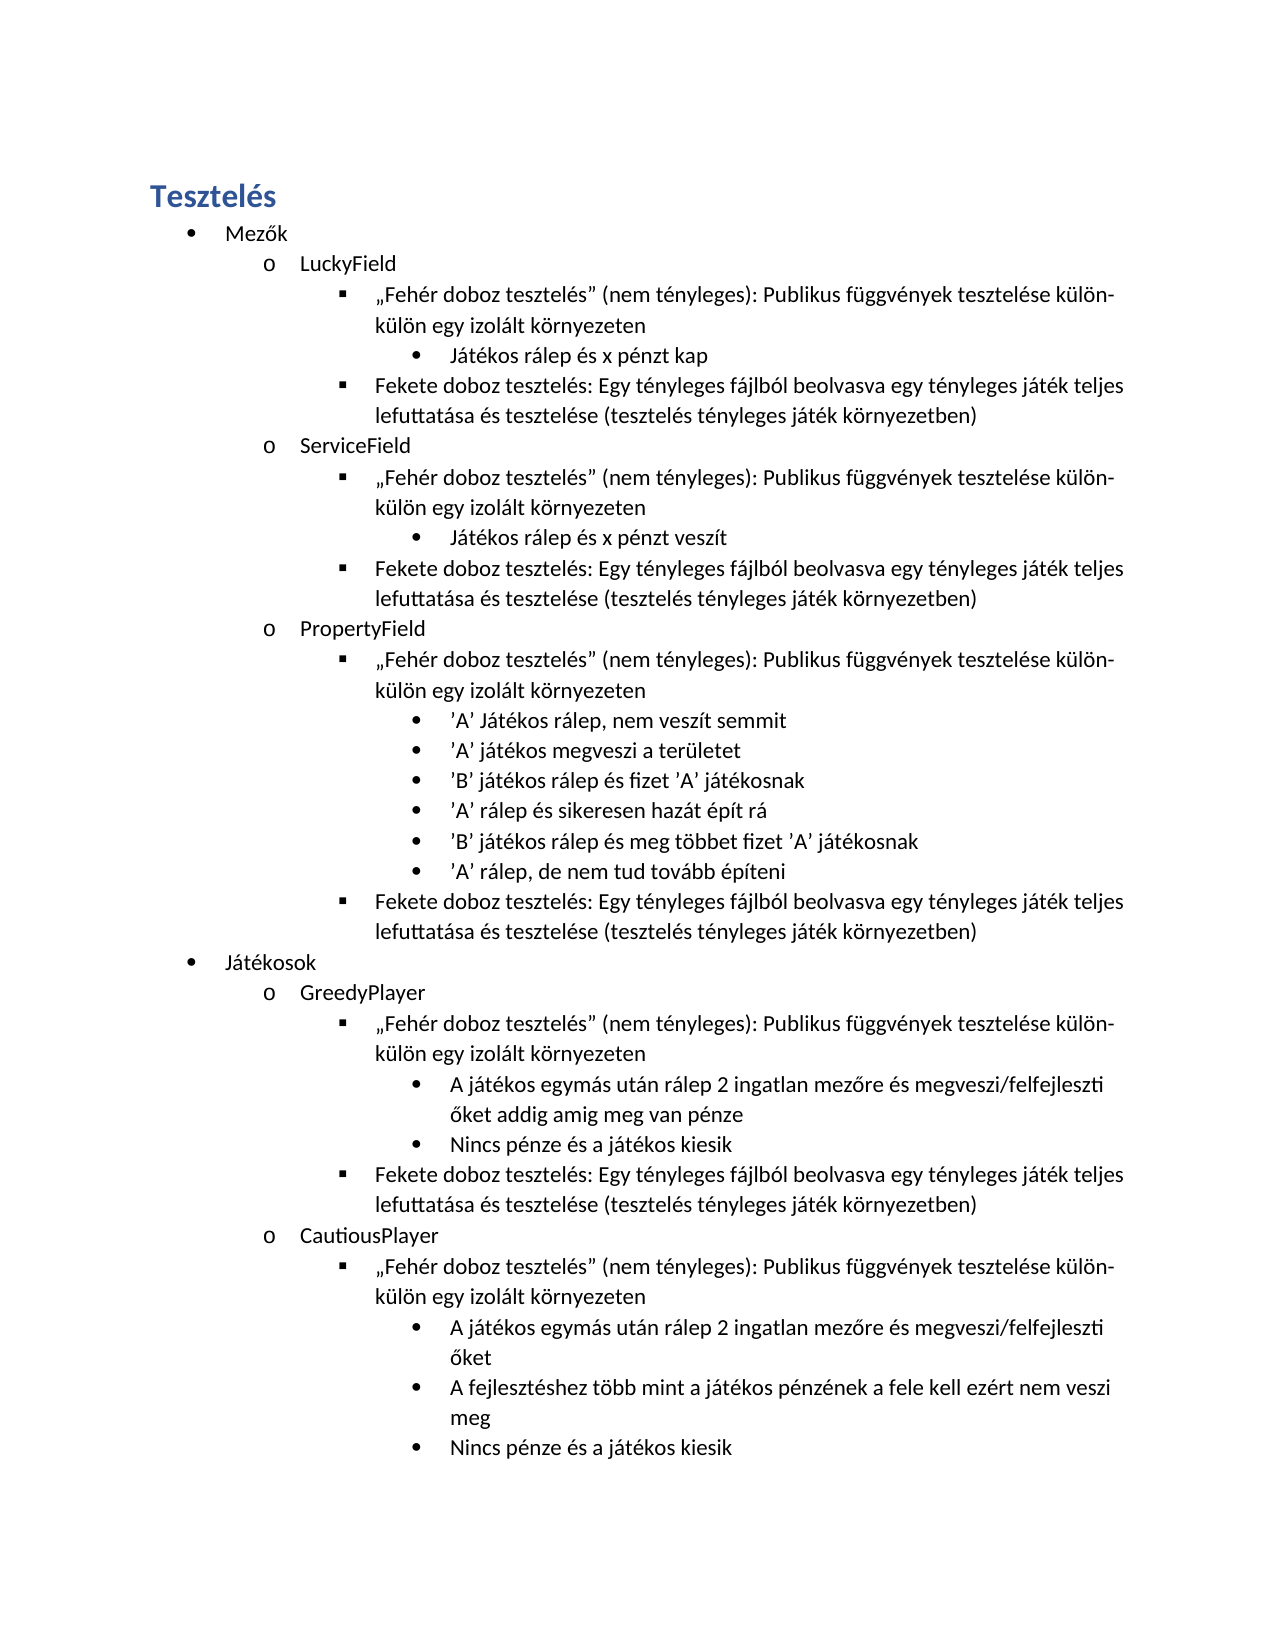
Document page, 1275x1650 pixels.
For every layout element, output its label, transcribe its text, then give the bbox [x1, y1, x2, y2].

list Mezők [187, 219, 1125, 247]
list A fejlesztéshez több mint a játékos pénzének a fele kell ezért nem veszi meg [412, 1373, 1125, 1431]
list GreedyPlayer [262, 978, 1125, 1007]
list A játékos egymás után rálep 2 ingatlan mezőre és megveszi/felfejleszti őket [412, 1313, 1125, 1371]
list „Fehér doboz tesztelés” (nem tényleges): Publikus függvények tesztelése külön-külön egy izolált környezeten [337, 1252, 1125, 1311]
list ’A’ játékos megveszi a területet [412, 736, 1125, 764]
list ’A’ Játékos rálep, nem veszít semmit [412, 706, 1125, 734]
list Játékosok [187, 948, 1125, 976]
list PropertyField [262, 614, 1125, 643]
list ’B’ játékos rálep és meg többet fizet ’A’ játékosnak [412, 827, 1125, 855]
list Fekete doboz tesztelés: Egy tényleges fájlból beolvasva egy tényleges játék teljes lefuttatása és tesztelése (tesztelés tényleges játék környezetben) [337, 554, 1125, 612]
subtitle Tesztelés [150, 175, 1125, 216]
list CautiousPlayer [262, 1221, 1125, 1250]
list ’B’ játékos rálep és fizet ’A’ játékosnak [412, 766, 1125, 794]
list „Fehér doboz tesztelés” (nem tényleges): Publikus függvények tesztelése külön-külön egy izolált környezeten [337, 281, 1125, 339]
list Fekete doboz tesztelés: Egy tényleges fájlból beolvasva egy tényleges játék teljes lefuttatása és tesztelése (tesztelés tényleges játék környezetben) [337, 371, 1125, 429]
list Fekete doboz tesztelés: Egy tényleges fájlból beolvasva egy tényleges játék teljes lefuttatása és tesztelése (tesztelés tényleges játék környezetben) [337, 1160, 1125, 1219]
list LuckyField [262, 249, 1125, 278]
list A játékos egymás után rálep 2 ingatlan mezőre és megveszi/felfejleszti őket addig amig meg van pénze [412, 1070, 1125, 1128]
list ’A’ rálep és sikeresen hazát épít rá [412, 797, 1125, 825]
list „Fehér doboz tesztelés” (nem tényleges): Publikus függvények tesztelése külön-külön egy izolált környezeten [337, 1009, 1125, 1068]
list Nincs pénze és a játékos kiesik [412, 1130, 1125, 1158]
list Játékos rálep és x pénzt kap [412, 341, 1125, 369]
list Játékos rálep és x pénzt veszít [412, 523, 1125, 552]
list ServiceField [262, 432, 1125, 461]
list „Fehér doboz tesztelés” (nem tényleges): Publikus függvények tesztelése külön-külön egy izolált környezeten [337, 646, 1125, 704]
list Nincs pénze és a játékos kiesik [412, 1433, 1125, 1462]
list ’A’ rálep, de nem tud tovább építeni [412, 857, 1125, 885]
list Fekete doboz tesztelés: Egy tényleges fájlból beolvasva egy tényleges játék teljes lefuttatása és tesztelése (tesztelés tényleges játék környezetben) [337, 887, 1125, 946]
list „Fehér doboz tesztelés” (nem tényleges): Publikus függvények tesztelése külön-külön egy izolált környezeten [337, 463, 1125, 521]
